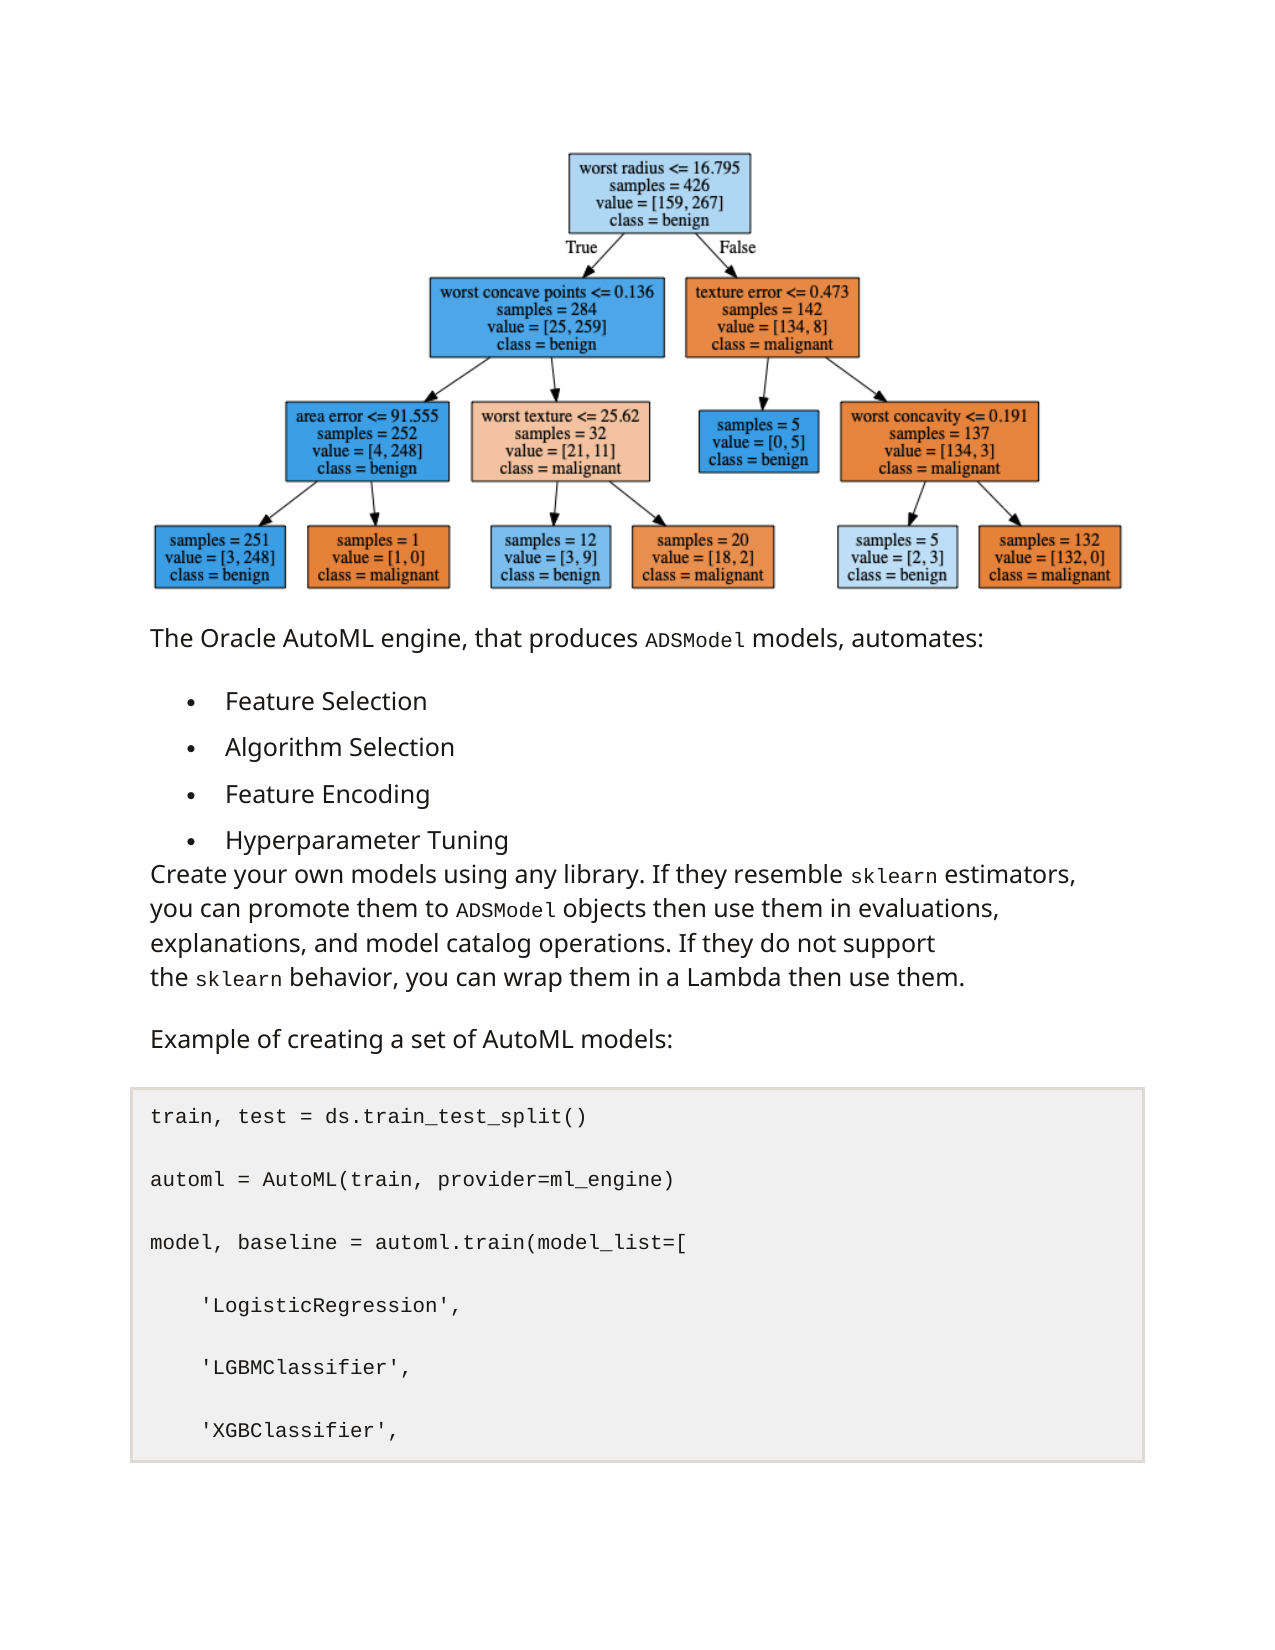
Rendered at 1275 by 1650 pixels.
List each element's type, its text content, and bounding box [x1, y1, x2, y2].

list Feature Encoding [187, 776, 1125, 811]
picture [150, 150, 1125, 593]
text train, test = ds.train_test_split() [133, 1090, 1142, 1130]
list Algorithm Selection [187, 730, 1125, 764]
list Hyperparameter Tuning [187, 823, 1125, 857]
list Feature Selection [187, 683, 1125, 717]
text 'LGBMClassifier', [133, 1338, 1142, 1381]
text 'LogisticRegression', [133, 1275, 1142, 1318]
text model, baseline = automl.train(model_list=[ [133, 1212, 1142, 1256]
text Create your own models using any library. If they resemble sklearn estimators, you can promote them to ADSModel objects then use them in evaluations, explanations, and model catalog operations. If they do not support the sklearn behavior, you can wrap them in a Lambda then use them. [150, 857, 1125, 993]
text 'XGBClassifier', [133, 1400, 1142, 1460]
text automl = AutoML(train, provider=ml_engine) [133, 1149, 1142, 1193]
text The Oracle AutoML engine, that produces ADSModel models, automates: [150, 621, 1125, 655]
text Example of creating a set of AutoML models: [150, 1021, 1125, 1056]
